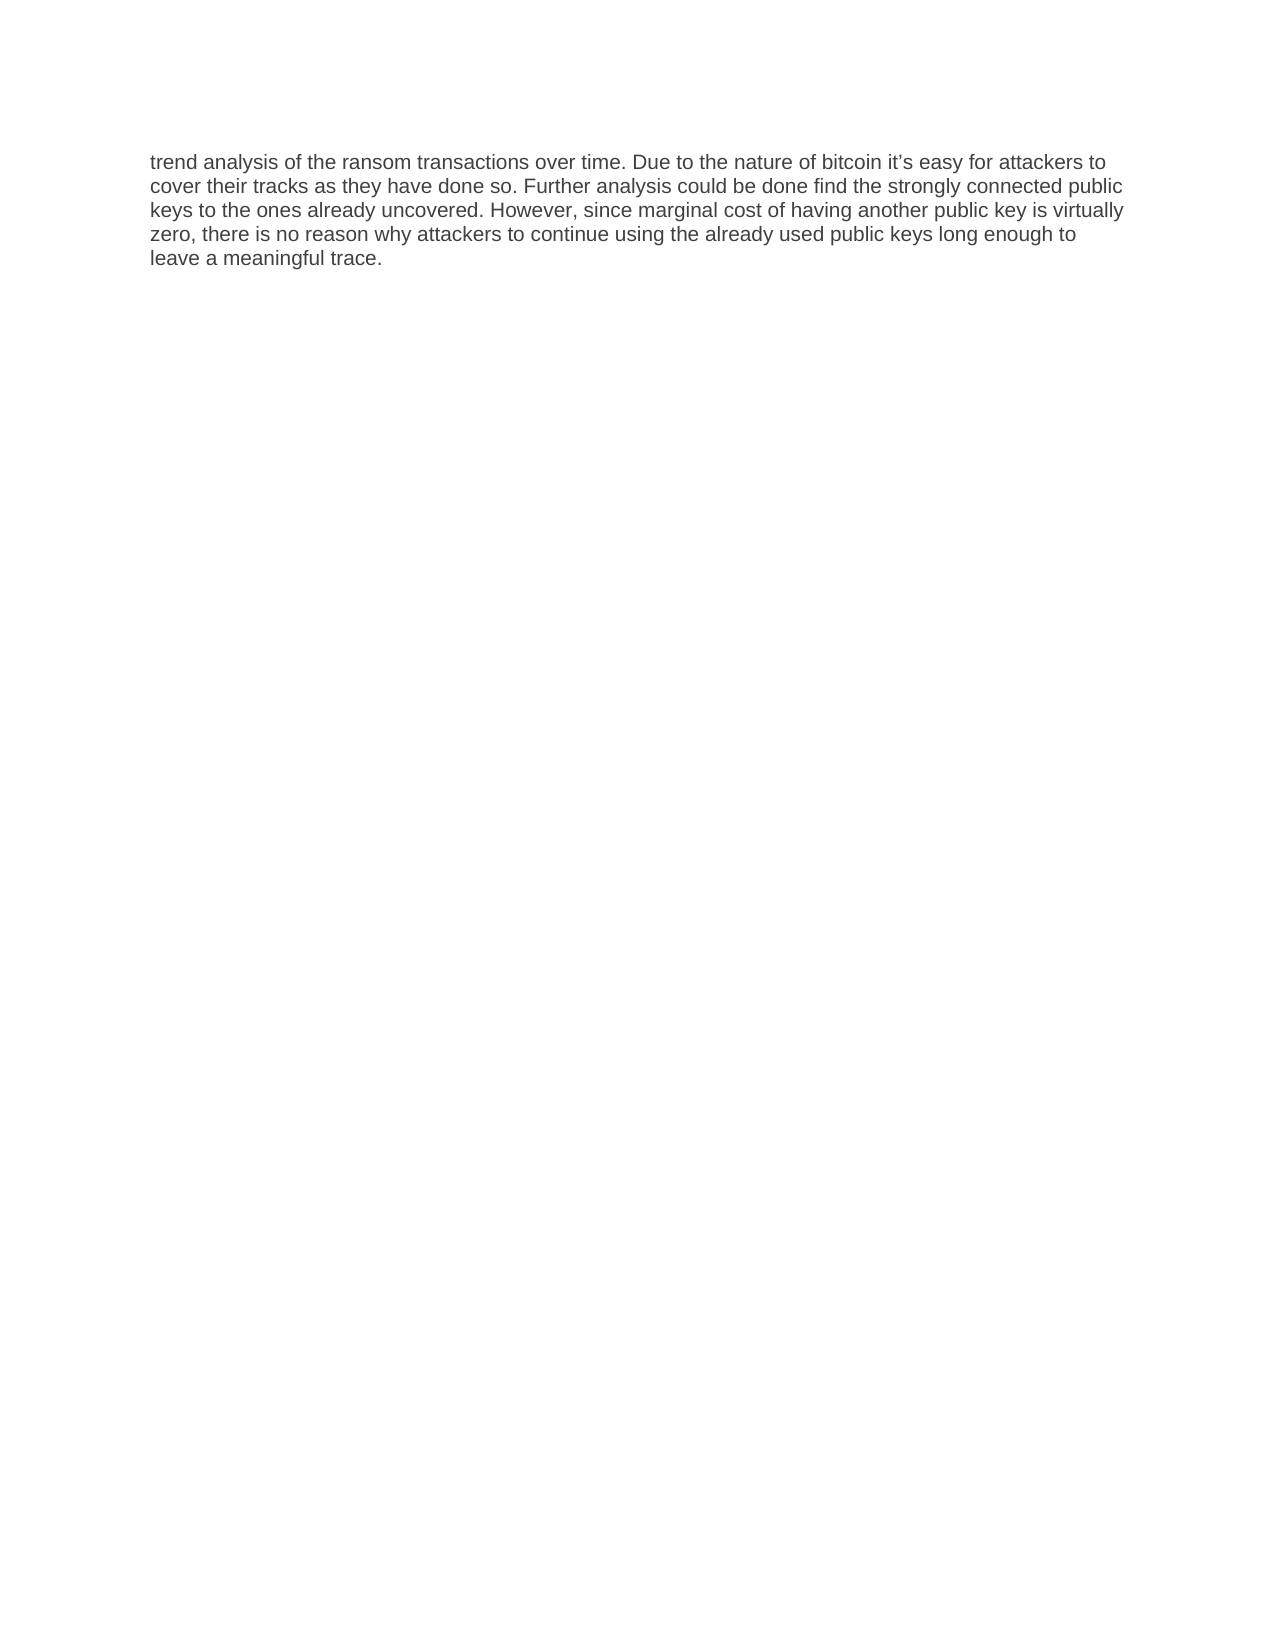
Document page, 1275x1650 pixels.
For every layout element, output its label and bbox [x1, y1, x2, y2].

text [150, 150, 1125, 270]
